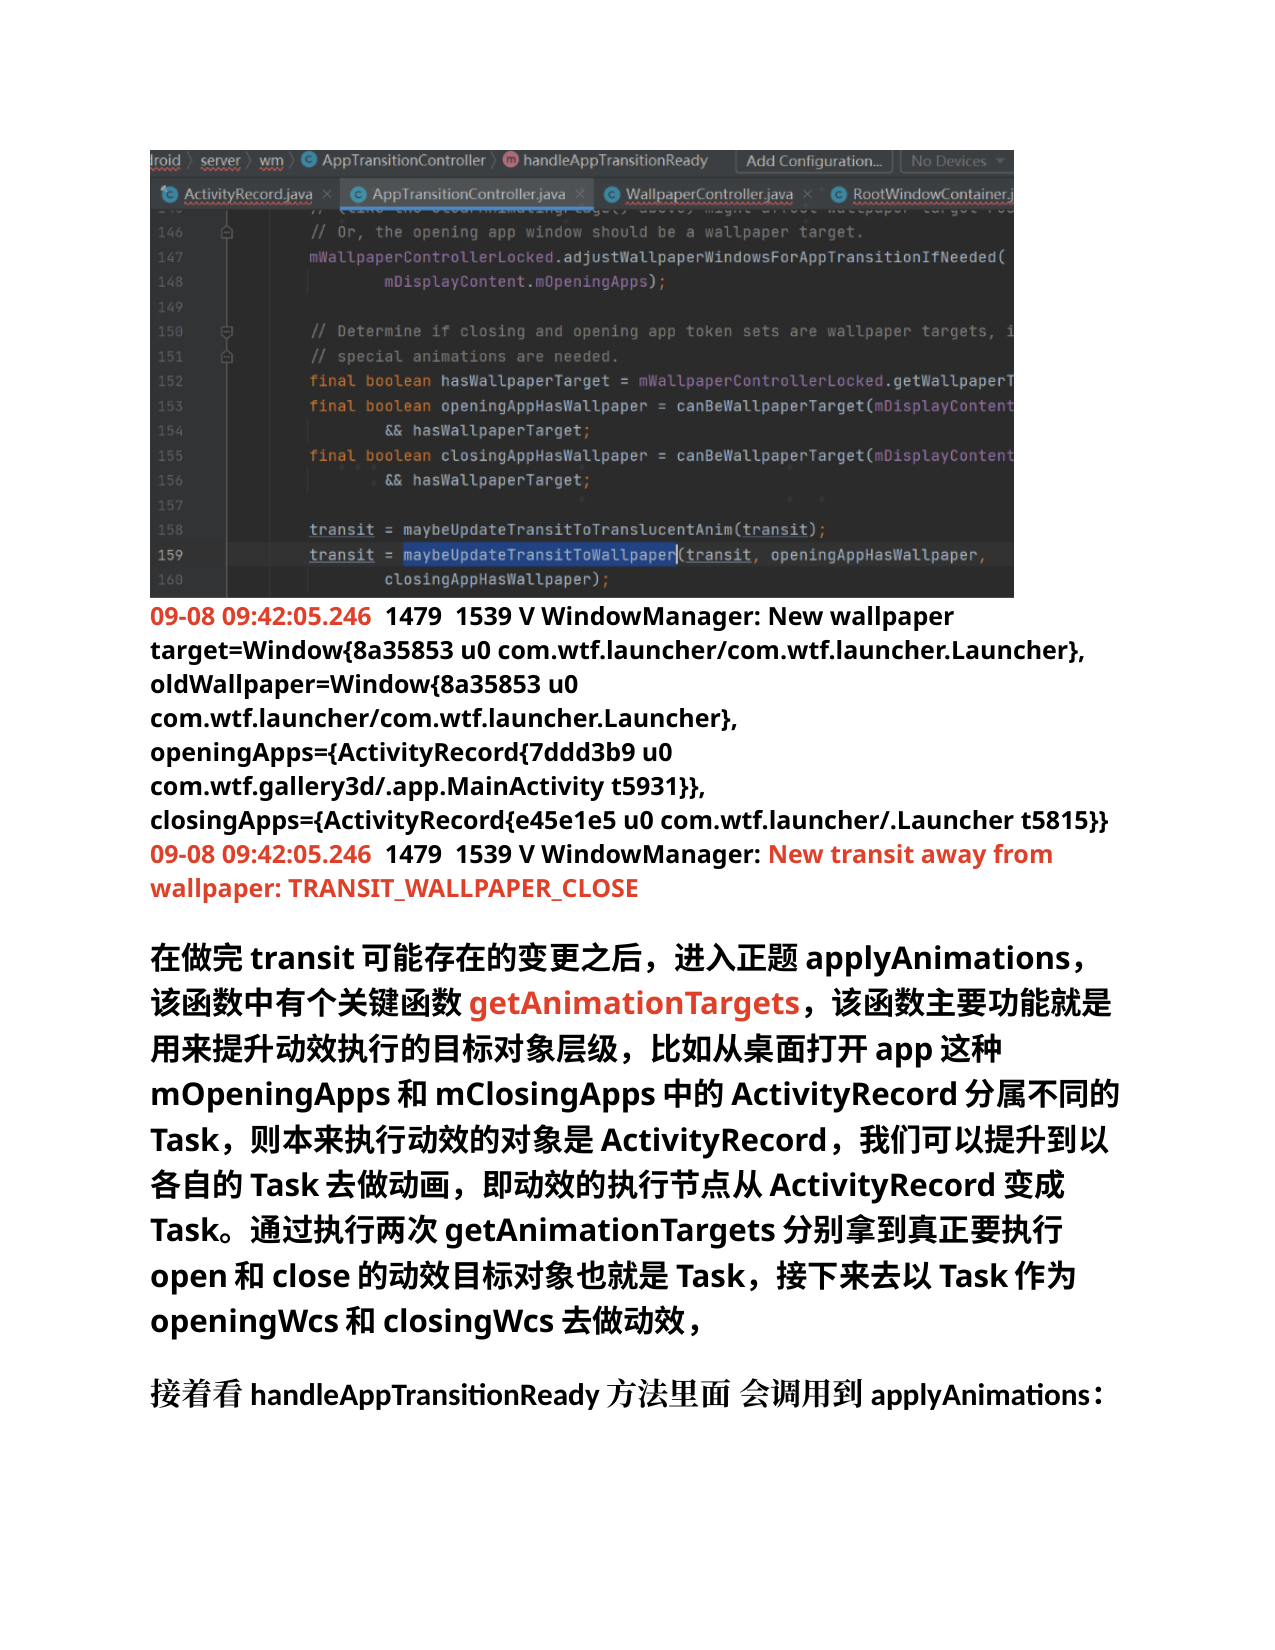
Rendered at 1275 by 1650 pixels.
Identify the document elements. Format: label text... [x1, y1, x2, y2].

picture [150, 150, 1014, 599]
text 接着看handleAppTransitionReady方法里面 会调用到applyAnimations： [150, 1370, 1125, 1415]
